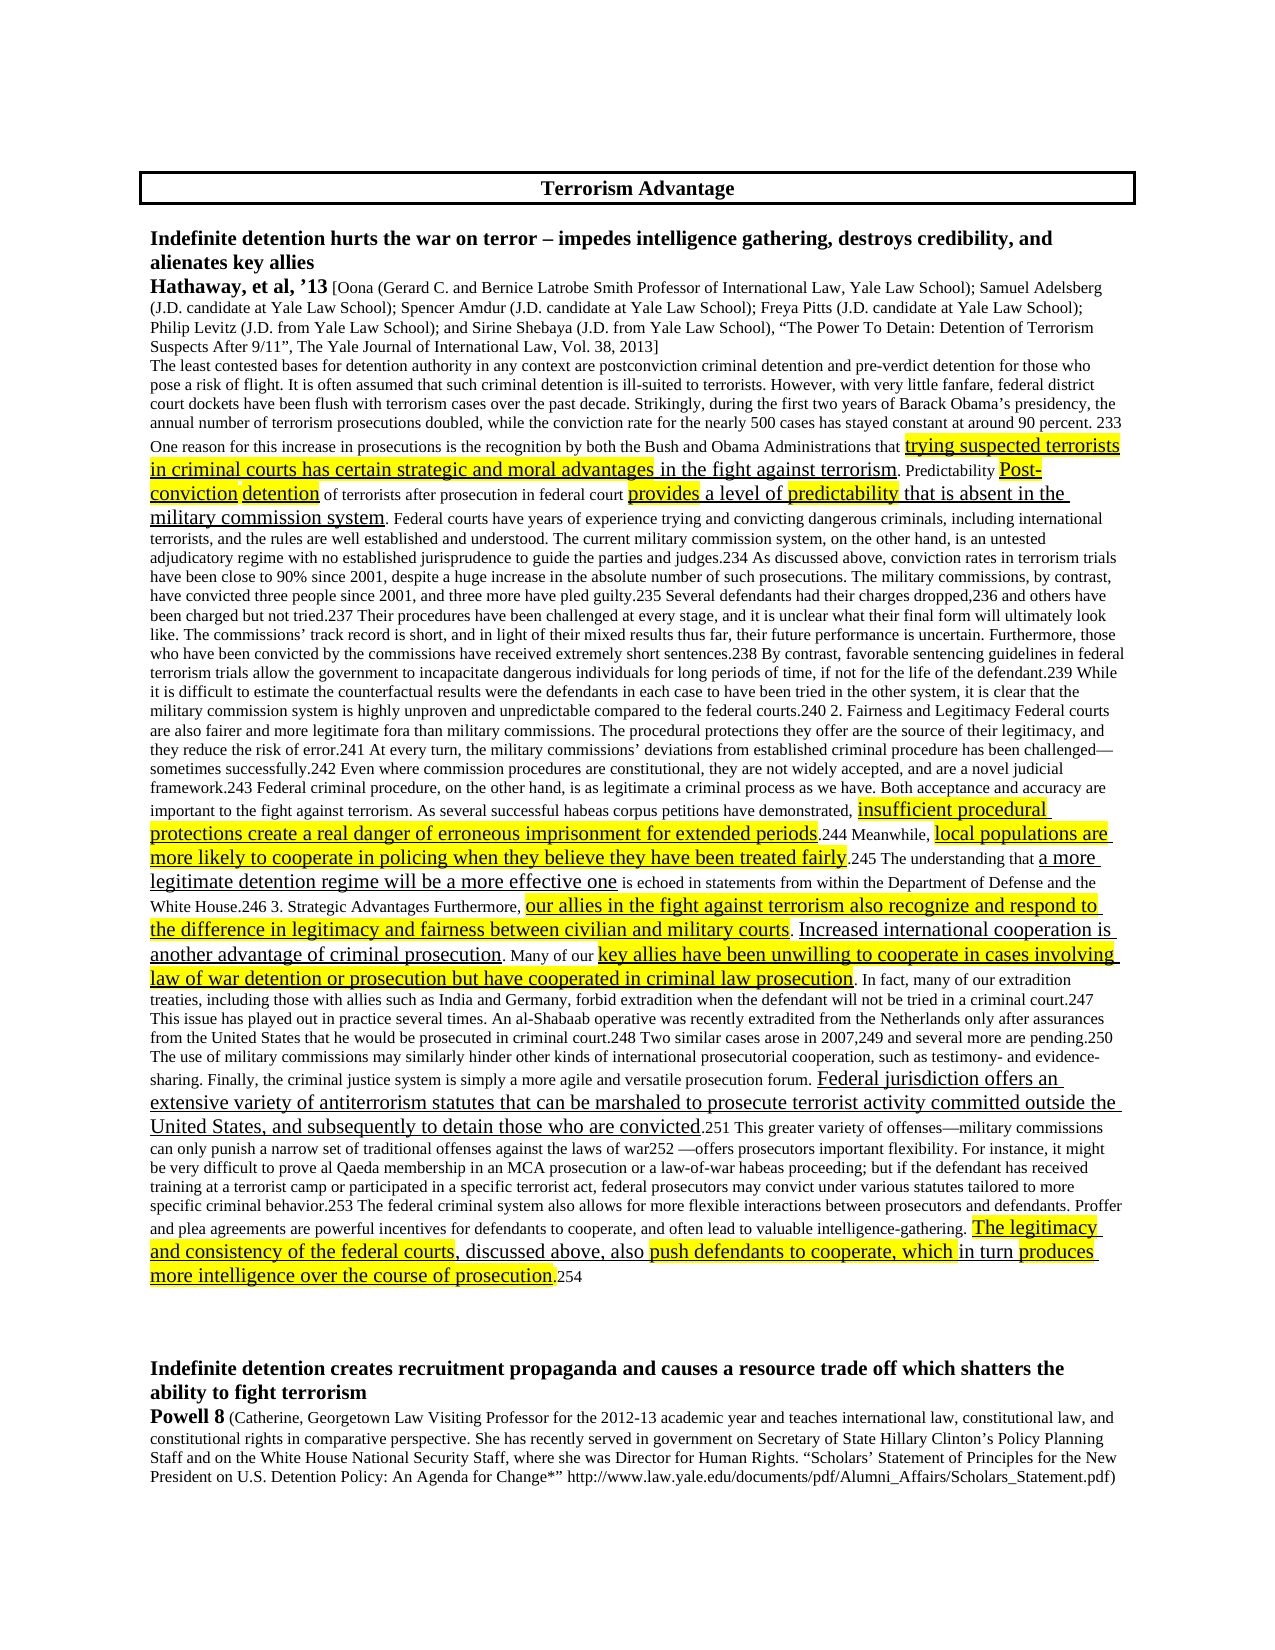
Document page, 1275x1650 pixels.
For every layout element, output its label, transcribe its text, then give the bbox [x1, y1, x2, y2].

text The least contested bases for detention authority in any context are postconviction criminal detention and pre-verdict detention for those who pose a risk of flight. It is often assumed that such criminal detention is ill-suited to terrorists. However, with very little fanfare, federal district court dockets have been flush with terrorism cases over the past decade. Strikingly, during the first two years of Barack Obama’s presidency, the annual number of terrorism prosecutions doubled, while the conviction rate for the nearly 500 cases has stayed constant at around 90 percent. 233 One reason for this increase in prosecutions is the recognition by both the Bush and Obama Administrations that trying suspected terrorists in criminal courts has certain strategic and moral advantages in the fight against terrorism. Predictability Post-conviction detention of terrorists after prosecution in federal court provides a level of predictability that is absent in the military commission system. Federal courts have years of experience trying and convicting dangerous criminals, including international terrorists, and the rules are well established and understood. The current military commission system, on the other hand, is an untested adjudicatory regime with no established jurisprudence to guide the parties and judges.234 As discussed above, conviction rates in terrorism trials have been close to 90% since 2001, despite a huge increase in the absolute number of such prosecutions. The military commissions, by contrast, have convicted three people since 2001, and three more have pled guilty.235 Several defendants had their charges dropped,236 and others have been charged but not tried.237 Their procedures have been challenged at every stage, and it is unclear what their final form will ultimately look like. The commissions’ track record is short, and in light of their mixed results thus far, their future performance is uncertain. Furthermore, those who have been convicted by the commissions have received extremely short sentences.238 By contrast, favorable sentencing guidelines in federal terrorism trials allow the government to incapacitate dangerous individuals for long periods of time, if not for the life of the defendant.239 While it is difficult to estimate the counterfactual results were the defendants in each case to have been tried in the other system, it is clear that the military commission system is highly unproven and unpredictable compared to the federal courts.240 2. Fairness and Legitimacy Federal courts are also fairer and more legitimate fora than military commissions. The procedural protections they offer are the source of their legitimacy, and they reduce the risk of error.241 At every turn, the military commissions’ deviations from established criminal procedure has been challenged—sometimes successfully.242 Even where commission procedures are constitutional, they are not widely accepted, and are a novel judicial framework.243 Federal criminal procedure, on the other hand, is as legitimate a criminal process as we have. Both acceptance and accuracy are important to the fight against terrorism. As several successful habeas corpus petitions have demonstrated, insufficient procedural protections create a real danger of erroneous imprisonment for extended periods.244 Meanwhile, local populations are more likely to cooperate in policing when they believe they have been treated fairly.245 The understanding that a more legitimate detention regime will be a more effective one is echoed in statements from within the Department of Defense and the White House.246 3. Strategic Advantages Furthermore, our allies in the fight against terrorism also recognize and respond to the difference in legitimacy and fairness between civilian and military courts. Increased international cooperation is another advantage of criminal prosecution. Many of our key allies have been unwilling to cooperate in cases involving law of war detention or prosecution but have cooperated in criminal law prosecution. In fact, many of our extradition treaties, including those with allies such as India and Germany, forbid extradition when the defendant will not be tried in a criminal court.247 This issue has played out in practice several times. An al-Shabaab operative was recently extradited from the Netherlands only after assurances from the United States that he would be prosecuted in criminal court.248 Two similar cases arose in 2007,249 and several more are pending.250 The use of military commissions may similarly hinder other kinds of international prosecutorial cooperation, such as testimony- and evidence-sharing. Finally, the criminal justice system is simply a more agile and versatile prosecution forum. Federal jurisdiction offers an extensive variety of antiterrorism statutes that can be marshaled to prosecute terrorist activity committed outside the United States, and subsequently to detain those who are convicted.251 This greater variety of offenses—military commissions can only punish a narrow set of traditional offenses against the laws of war252 —offers prosecutors important flexibility. For instance, it might be very difficult to prove al Qaeda membership in an MCA prosecution or a law-of-war habeas proceeding; but if the defendant has received training at a terrorist camp or participated in a specific terrorist act, federal prosecutors may convict under various statutes tailored to more specific criminal behavior.253 The federal criminal system also allows for more flexible interactions between prosecutors and defendants. Proffer and plea agreements are powerful incentives for defendants to cooperate, and often lead to valuable intelligence-gathering. The legitimacy and consistency of the federal courts, discussed above, also push defendants to cooperate, which in turn produces more intelligence over the course of prosecution.254 [150, 356, 1125, 1287]
subtitle Terrorism Advantage [142, 174, 1133, 202]
text Powell 8 (Catherine, Georgetown Law Visiting Professor for the 2012-13 academic year and teaches international law, constitutional law, and constitutional rights in comparative perspective. She has recently served in government on Secretary of State Hillary Clinton’s Policy Planning Staff and on the White House National Security Staff, where she was Director for Human Rights. “Scholars’ Statement of Principles for the New President on U.S. Detention Policy: An Agenda for Change*” http://www.law.yale.edu/documents/pdf/Alumni_Affairs/Scholars_Statement.pdf) [150, 1404, 1125, 1486]
text Hathaway, et al, ’13 [Oona (Gerard C. and Bernice Latrobe Smith Professor of International Law, Yale Law School); Samuel Adelsberg (J.D. candidate at Yale Law School); Spencer Amdur (J.D. candidate at Yale Law School); Freya Pitts (J.D. candidate at Yale Law School); Philip Levitz (J.D. from Yale Law School); and Sirine Shebaya (J.D. from Yale Law School), “The Power To Detain: Detention of Terrorism Suspects After 9/11”, The Yale Journal of International Law, Vol. 38, 2013] [150, 274, 1125, 356]
subtitle Indefinite detention creates recruitment propaganda and causes a resource trade off which shatters the ability to fight terrorism [150, 1356, 1125, 1404]
subtitle Indefinite detention hurts the war on terror – impedes intelligence gathering, destroys credibility, and alienates key allies [150, 226, 1125, 274]
